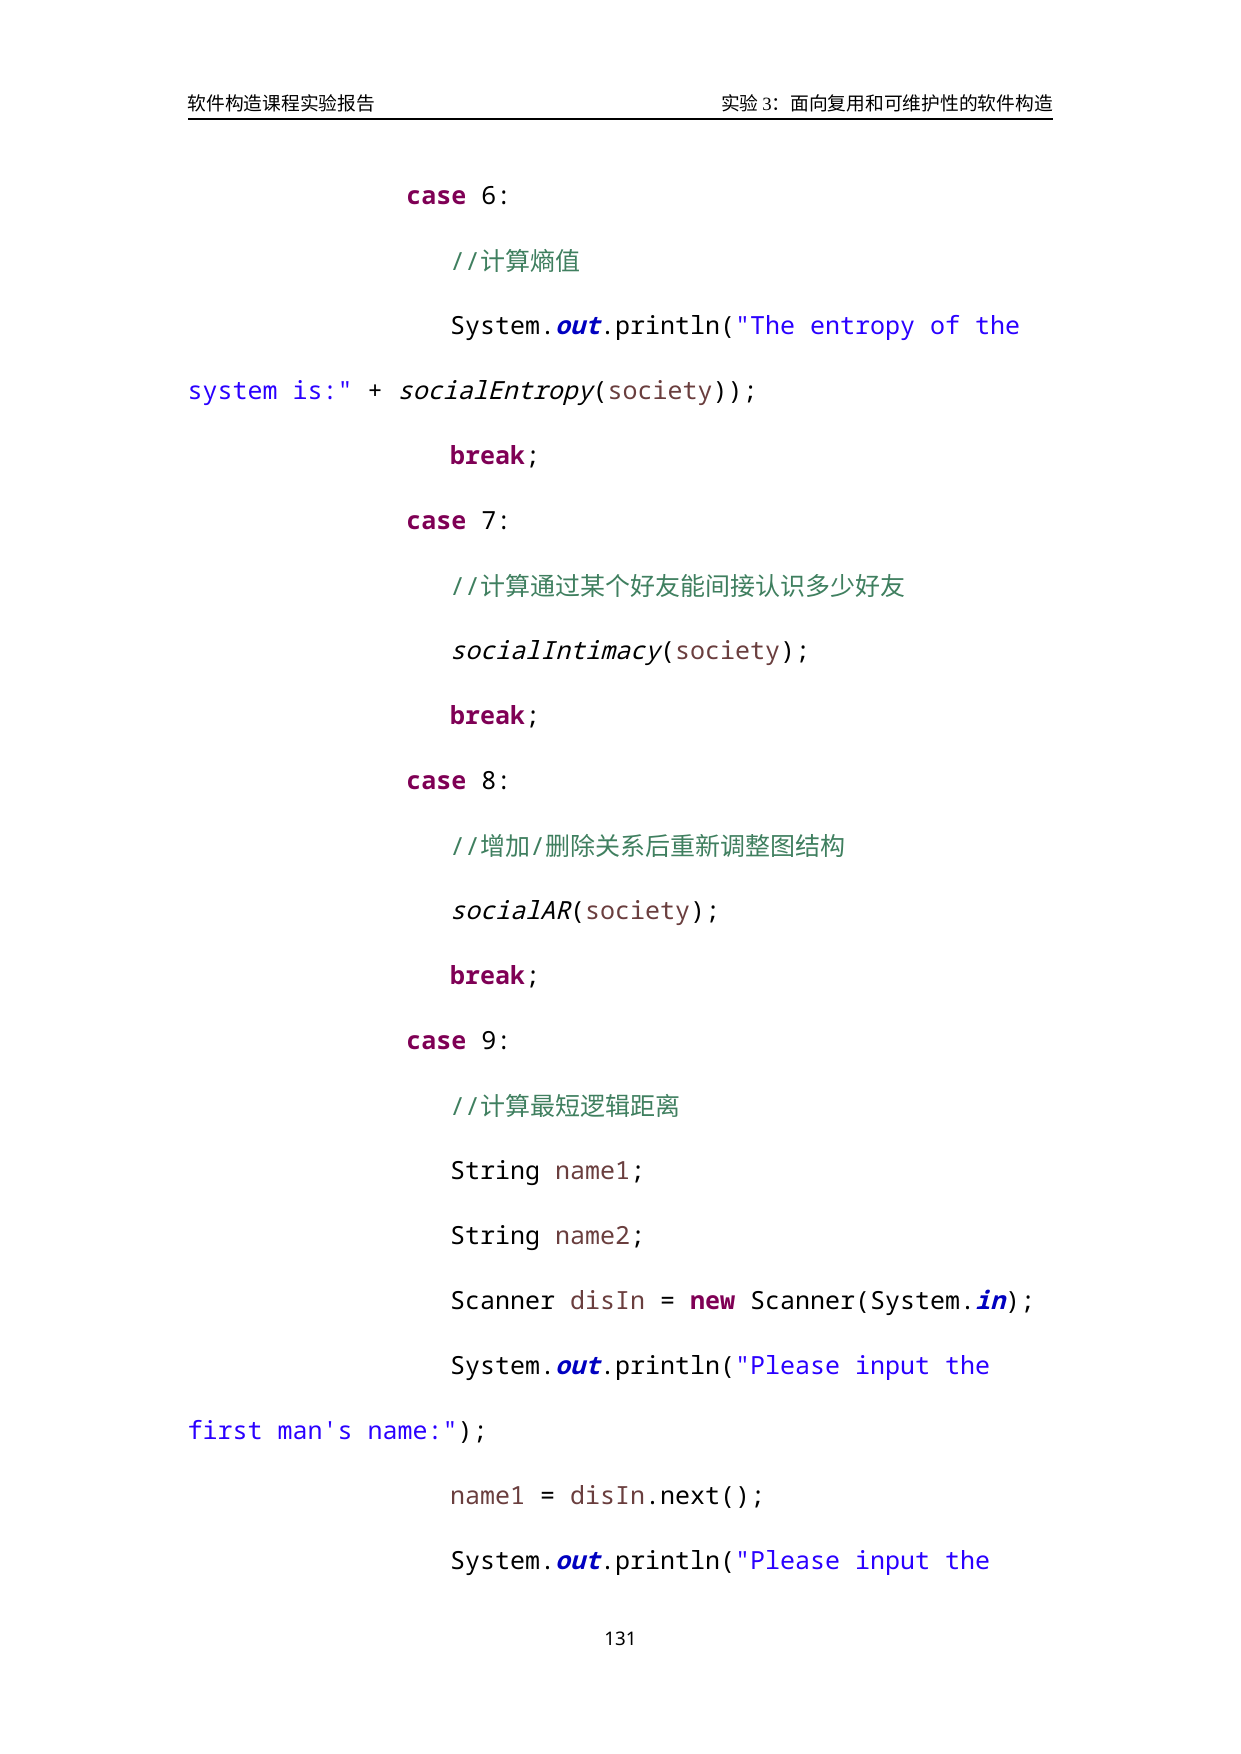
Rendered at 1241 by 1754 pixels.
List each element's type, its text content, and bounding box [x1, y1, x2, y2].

text name1 = disIn.next(); [187, 1462, 1053, 1527]
text //计算最短逻辑距离 [187, 1072, 1053, 1137]
text System.out.println("Please input the first man's name:"); [187, 1332, 1053, 1462]
text case 8: [187, 747, 1053, 812]
text //计算熵值 [187, 227, 1053, 292]
text //计算通过某个好友能间接认识多少好友 [187, 552, 1053, 617]
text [187, 1527, 1053, 1592]
text String name2; [187, 1202, 1053, 1267]
text case 6: [187, 162, 1053, 227]
text socialIntimacy(society); [187, 617, 1053, 682]
text case 7: [187, 487, 1053, 552]
text String name1; [187, 1137, 1053, 1202]
text //增加/删除关系后重新调整图结构 [187, 812, 1053, 877]
text Scanner disIn = new Scanner(System.in); [187, 1267, 1053, 1332]
text System.out.println("The entropy of the system is:" + socialEntropy(society)); [187, 292, 1053, 422]
text break; [187, 422, 1053, 487]
text break; [187, 682, 1053, 747]
text case 9: [187, 1007, 1053, 1072]
text socialAR(society); [187, 877, 1053, 942]
text break; [187, 942, 1053, 1007]
